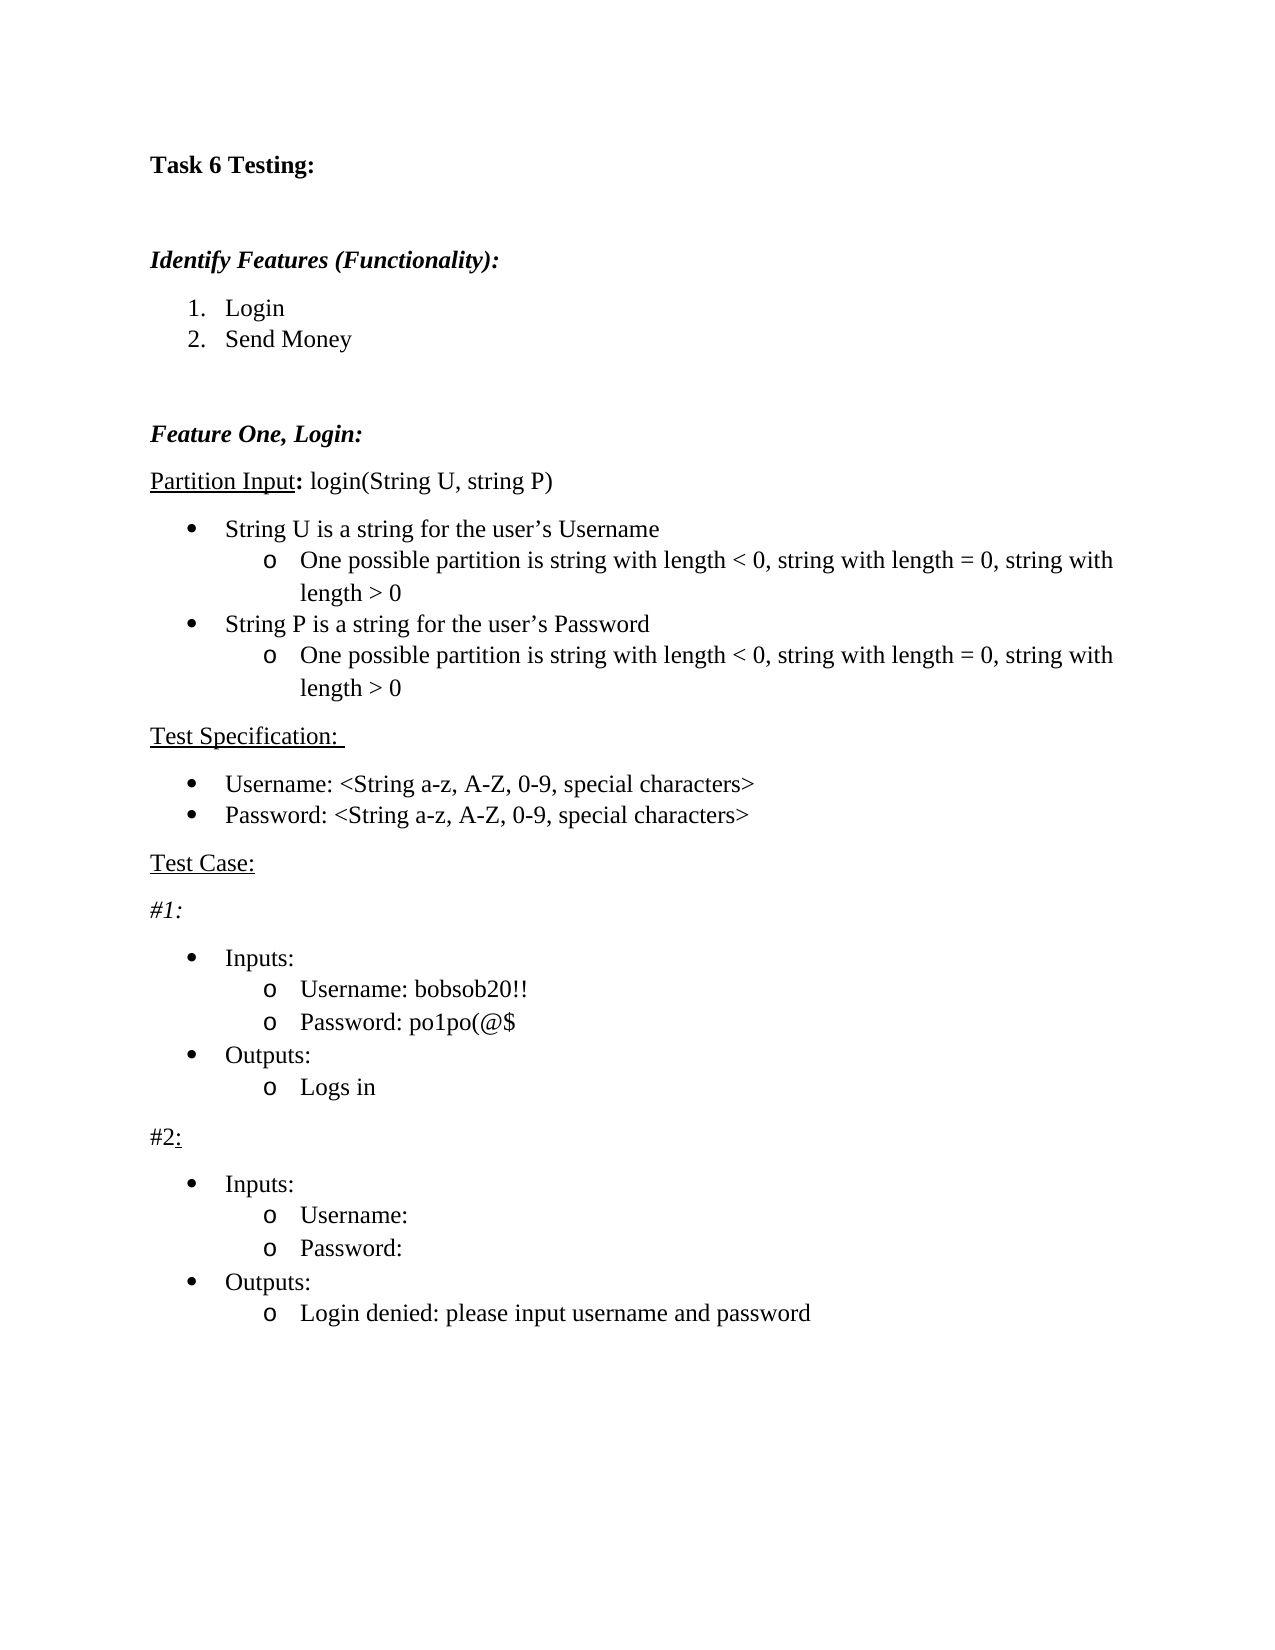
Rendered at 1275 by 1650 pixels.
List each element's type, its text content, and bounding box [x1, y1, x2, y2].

text #1: [150, 895, 1125, 924]
list Inputs: [187, 1169, 1125, 1198]
text Test Case: [150, 848, 1125, 876]
list Inputs: [187, 943, 1125, 972]
list One possible partition is string with length < 0, string with length = 0, string with length > 0 [262, 545, 1125, 607]
list Username: bobsob20!! [262, 974, 1125, 1005]
list Logs in [262, 1072, 1125, 1102]
text Feature One, Login: [150, 419, 1125, 447]
list Outputs: [187, 1267, 1125, 1296]
list Login denied: please input username and password [262, 1298, 1125, 1329]
list Login [187, 293, 1125, 322]
text #2: [150, 1122, 1125, 1150]
list One possible partition is string with length < 0, string with length = 0, string with length > 0 [262, 640, 1125, 702]
list Password: [262, 1233, 1125, 1264]
text Partition Input: login(String U, string P) [150, 466, 1125, 495]
text Identify Features (Functionality): [150, 245, 1125, 274]
list String U is a string for the user’s Username [187, 514, 1125, 543]
list Send Money [187, 324, 1125, 353]
list Password: po1po(@$ [262, 1007, 1125, 1038]
list String P is a string for the user’s Password [187, 609, 1125, 638]
text Task 6 Testing: [150, 150, 1125, 179]
list Outputs: [187, 1041, 1125, 1069]
list Username: <String a-z, A-Z, 0-9, special characters> [187, 769, 1125, 798]
text Test Specification: [150, 721, 1125, 750]
list Username: [262, 1200, 1125, 1231]
list Password: <String a-z, A-Z, 0-9, special characters> [187, 800, 1125, 829]
